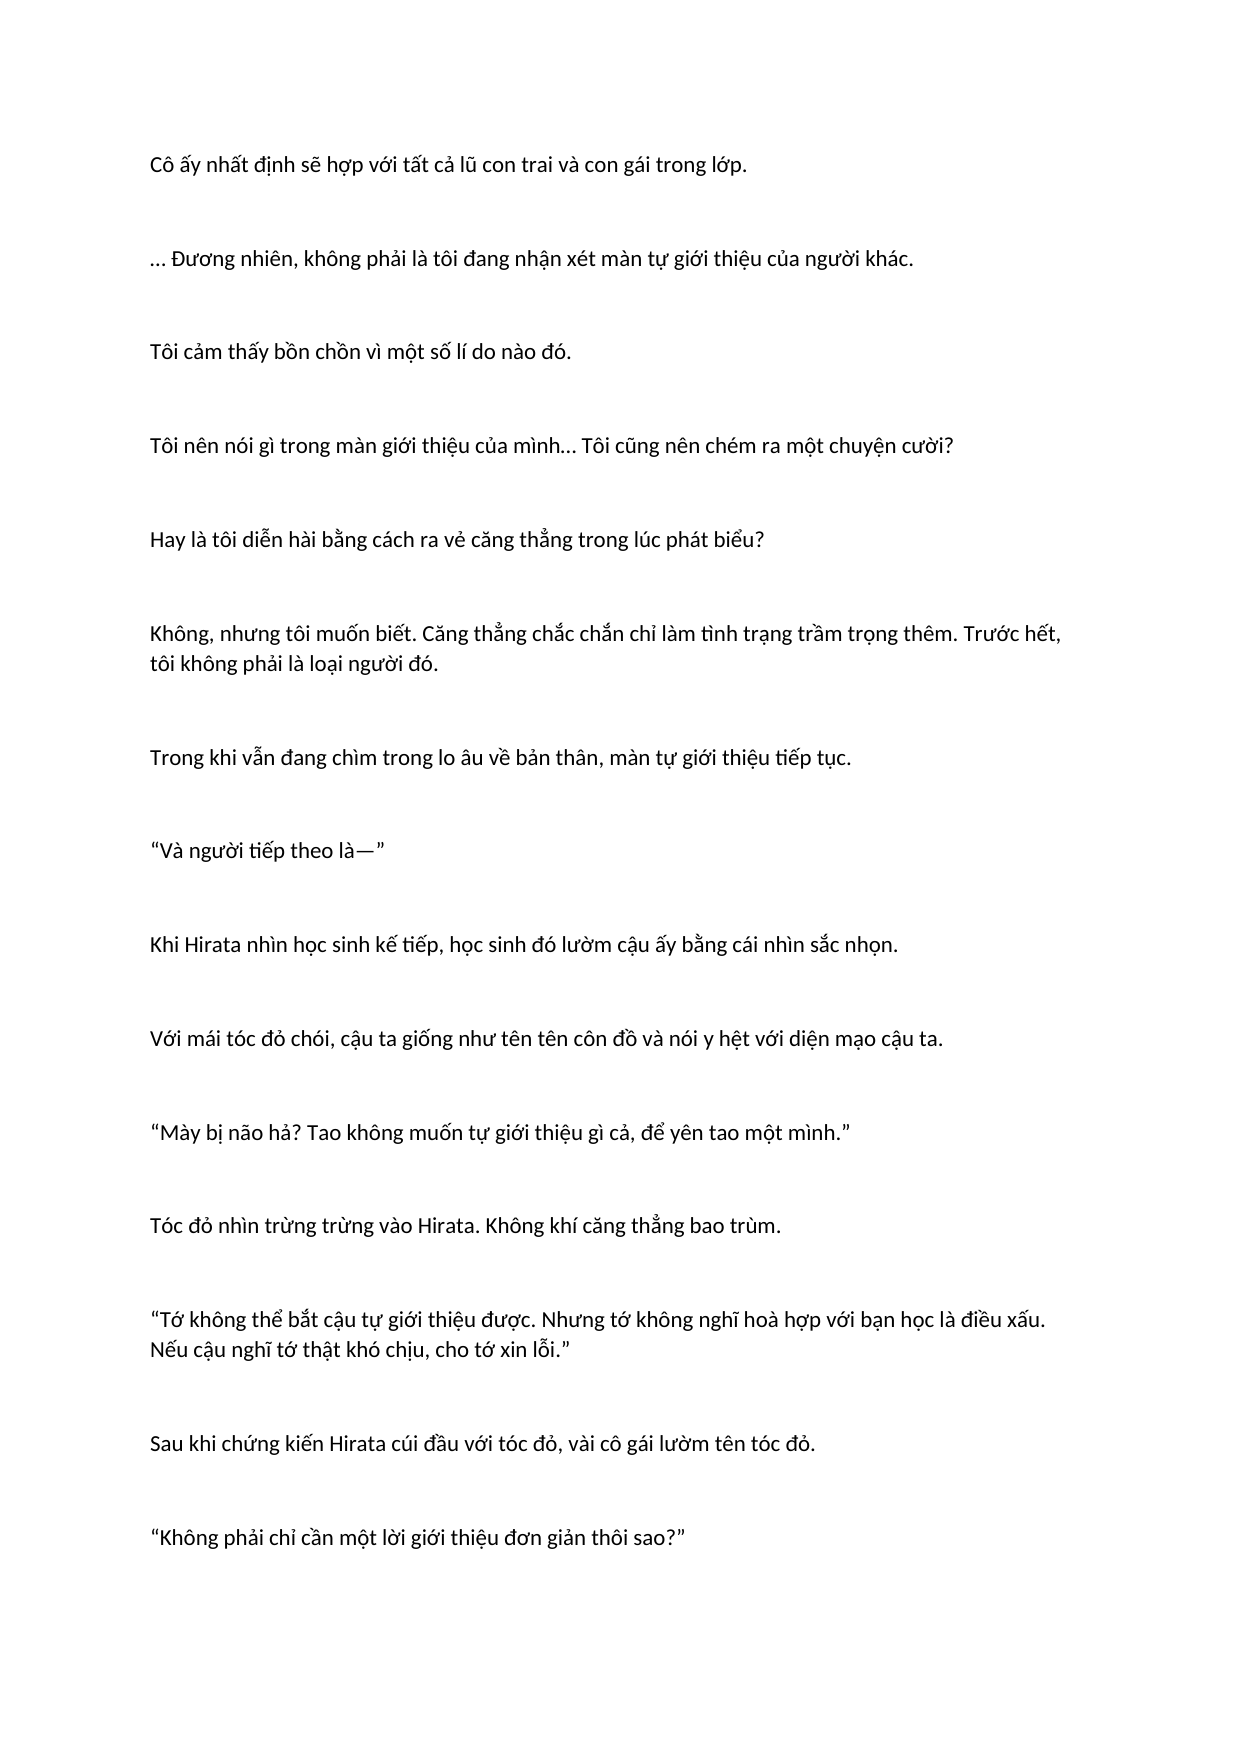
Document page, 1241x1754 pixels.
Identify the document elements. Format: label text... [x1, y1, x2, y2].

text Trong khi vẫn đang chìm trong lo âu về bản thân, màn tự giới thiệu tiếp tục. [150, 743, 1090, 771]
text Hay là tôi diễn hài bằng cách ra vẻ căng thẳng trong lúc phát biểu? [150, 525, 1090, 553]
text Tóc đỏ nhìn trừng trừng vào Hirata. Không khí căng thẳng bao trùm. [150, 1211, 1090, 1239]
text Tôi nên nói gì trong màn giới thiệu của mình… Tôi cũng nên chém ra một chuyện cười? [150, 431, 1090, 459]
text Cô ấy nhất định sẽ hợp với tất cả lũ con trai và con gái trong lớp. [150, 150, 1090, 178]
text Khi Hirata nhìn học sinh kế tiếp, học sinh đó lườm cậu ấy bằng cái nhìn sắc nhọn. [150, 930, 1090, 958]
text Tôi cảm thấy bồn chồn vì một số lí do nào đó. [150, 337, 1090, 366]
text Sau khi chứng kiến Hirata cúi đầu với tóc đỏ, vài cô gái lườm tên tóc đỏ. [150, 1429, 1090, 1457]
text “Mày bị não hả? Tao không muốn tự giới thiệu gì cả, để yên tao một mình.” [150, 1118, 1090, 1146]
text “Tớ không thể bắt cậu tự giới thiệu được. Nhưng tớ không nghĩ hoà hợp với bạn học là điều xấu. Nếu cậu nghĩ tớ thật khó chịu, cho tớ xin lỗi.” [150, 1305, 1090, 1363]
text “Và người tiếp theo là—” [150, 836, 1090, 864]
text … Đương nhiên, không phải là tôi đang nhận xét màn tự giới thiệu của người khác. [150, 244, 1090, 272]
text Với mái tóc đỏ chói, cậu ta giống như tên tên côn đồ và nói y hệt với diện mạo cậu ta. [150, 1024, 1090, 1052]
text “Không phải chỉ cần một lời giới thiệu đơn giản thôi sao?” [150, 1523, 1090, 1551]
text Không, nhưng tôi muốn biết. Căng thẳng chắc chắn chỉ làm tình trạng trầm trọng thêm. Trước hết, tôi không phải là loại người đó. [150, 619, 1090, 677]
